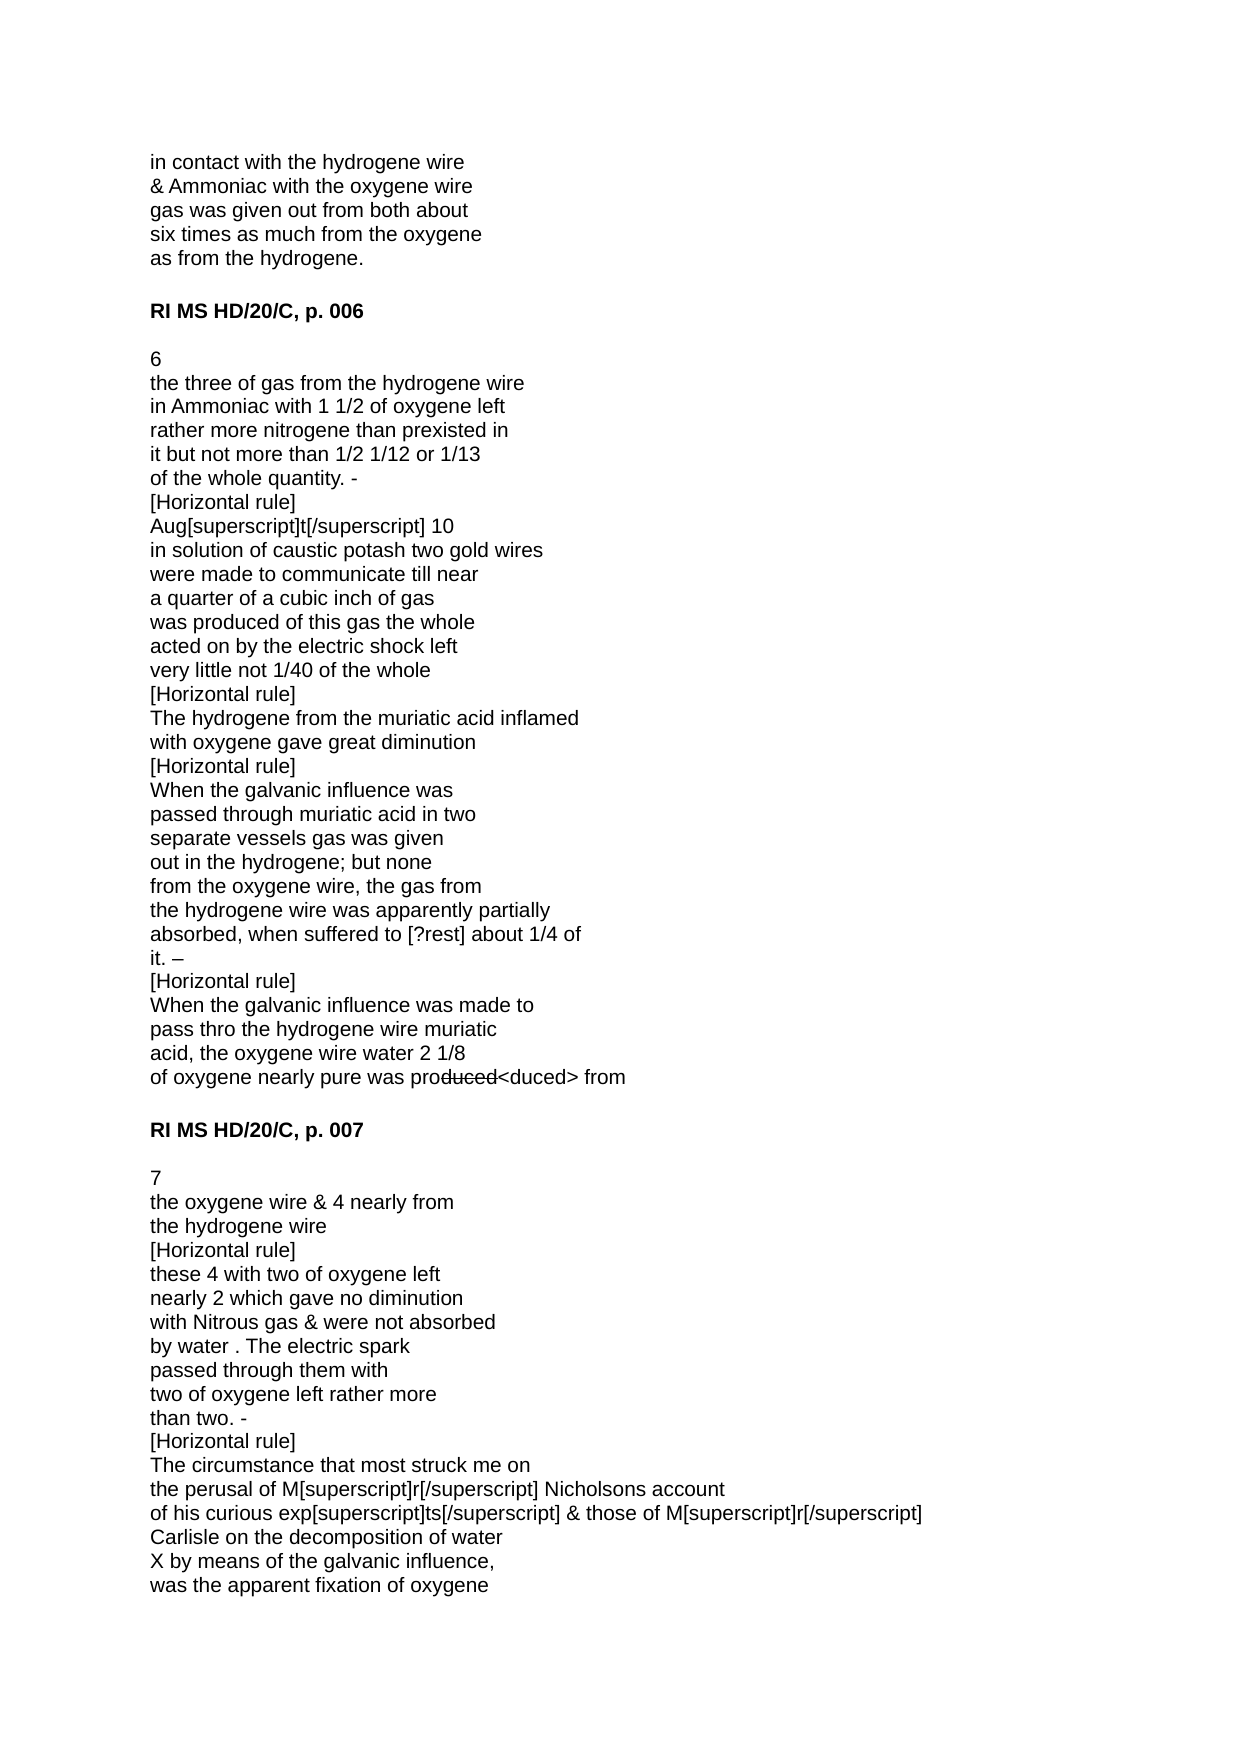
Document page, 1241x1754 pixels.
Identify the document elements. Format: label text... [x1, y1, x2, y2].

list Aug[superscript]t[/superscript] 10 in solution of caustic potash two gold wires [150, 514, 1090, 562]
list 6 the three of gas from the hydrogene wire in Ammoniac with 1 1/2 of oxygene left rather more nitrogene than prexisted in it but not more than 1/2 1/12 or 1/13 of the whole quantity. - [Horizontal rule] [150, 346, 1090, 514]
list RI MS HD/20/C, p. 007 [150, 1118, 1090, 1142]
list 7 the oxygene wire & 4 nearly from the hydrogene wire [150, 1166, 1090, 1238]
list [Horizontal rule] When the galvanic influence was made to pass thro the hydrogene wire muriatic acid, the oxygene wire water 2 1/8 of oxygene nearly pure was produced<duced> from [150, 969, 1090, 1118]
list [Horizontal rule] When the galvanic influence was passed through muriatic acid in two separate vessels gas was given out in the hydrogene; but none from the oxygene wire, the gas from the hydrogene wire was apparently partially absorbed, when suffered to [?rest] about 1/4 of it. – [150, 754, 1090, 969]
list [Horizontal rule] these 4 with two of oxygene left nearly 2 which gave no diminution with Nitrous gas & were not absorbed by water . The electric spark passed through them with two of oxygene left rather more than two. - [150, 1238, 1090, 1429]
list were made to communicate till near a quarter of a cubic inch of gas was produced of this gas the whole acted on by the electric shock left very little not 1/40 of the whole [Horizontal rule] The hydrogene from the muriatic acid inflamed with oxygene gave great diminution [150, 562, 1090, 754]
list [150, 150, 1090, 298]
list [150, 1429, 1090, 1597]
list RI MS HD/20/C, p. 006 [150, 298, 1090, 322]
